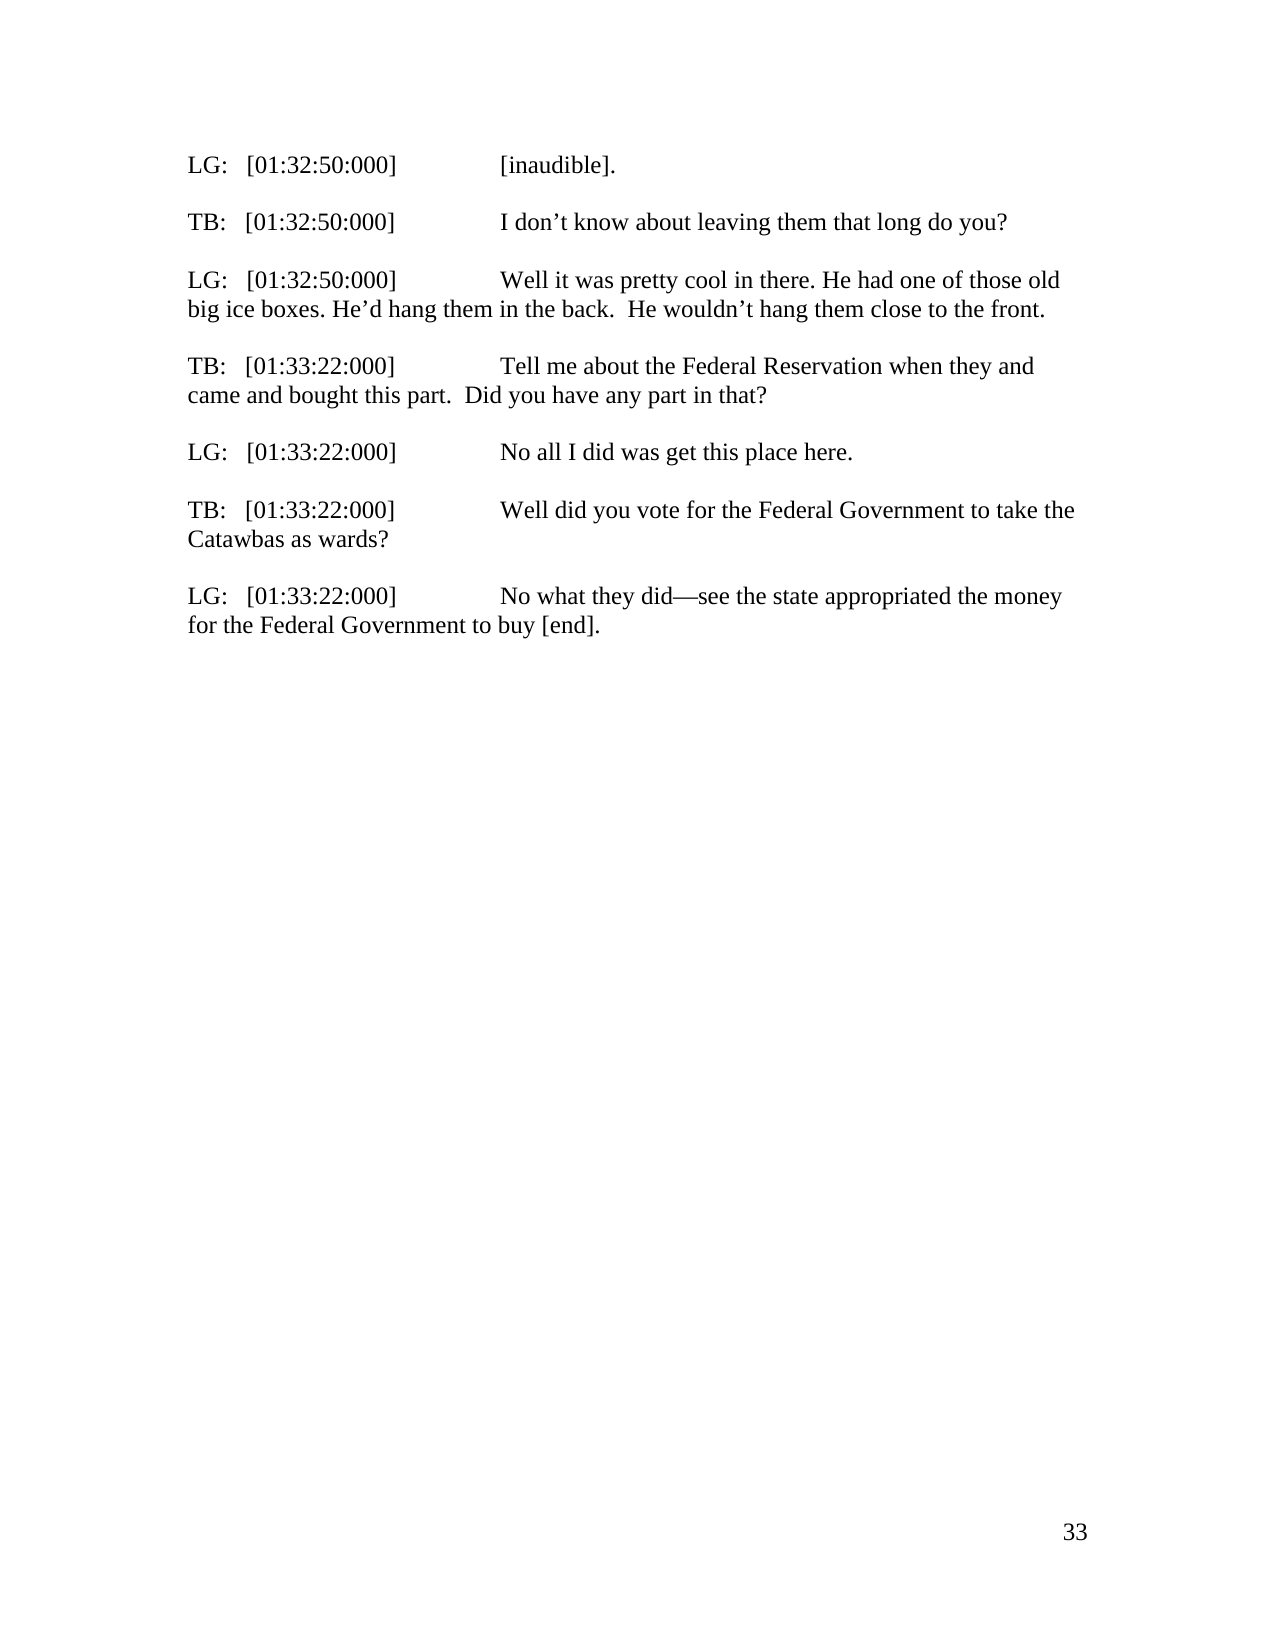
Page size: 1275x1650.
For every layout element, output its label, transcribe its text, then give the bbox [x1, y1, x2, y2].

text LG: [01:32:50:000] [inaudible]. [187, 150, 1087, 179]
text LG: [01:33:22:000] No all I did was get this place here. [187, 437, 1087, 466]
text LG: [01:32:50:000] Well it was pretty cool in there. He had one of those old big ice boxes. He’d hang them in the back. He wouldn’t hang them close to the front. [187, 265, 1087, 322]
text TB: [01:33:22:000] Tell me about the Federal Reservation when they and came and bought this part. Did you have any part in that? [187, 351, 1087, 409]
text TB: [01:33:22:000] Well did you vote for the Federal Government to take the Catawbas as wards? [187, 495, 1087, 552]
text LG: [01:33:22:000] No what they did—see the state appropriated the money for the Federal Government to buy [end]. [187, 581, 1087, 639]
text TB: [01:32:50:000] I don’t know about leaving them that long do you? [187, 207, 1087, 236]
